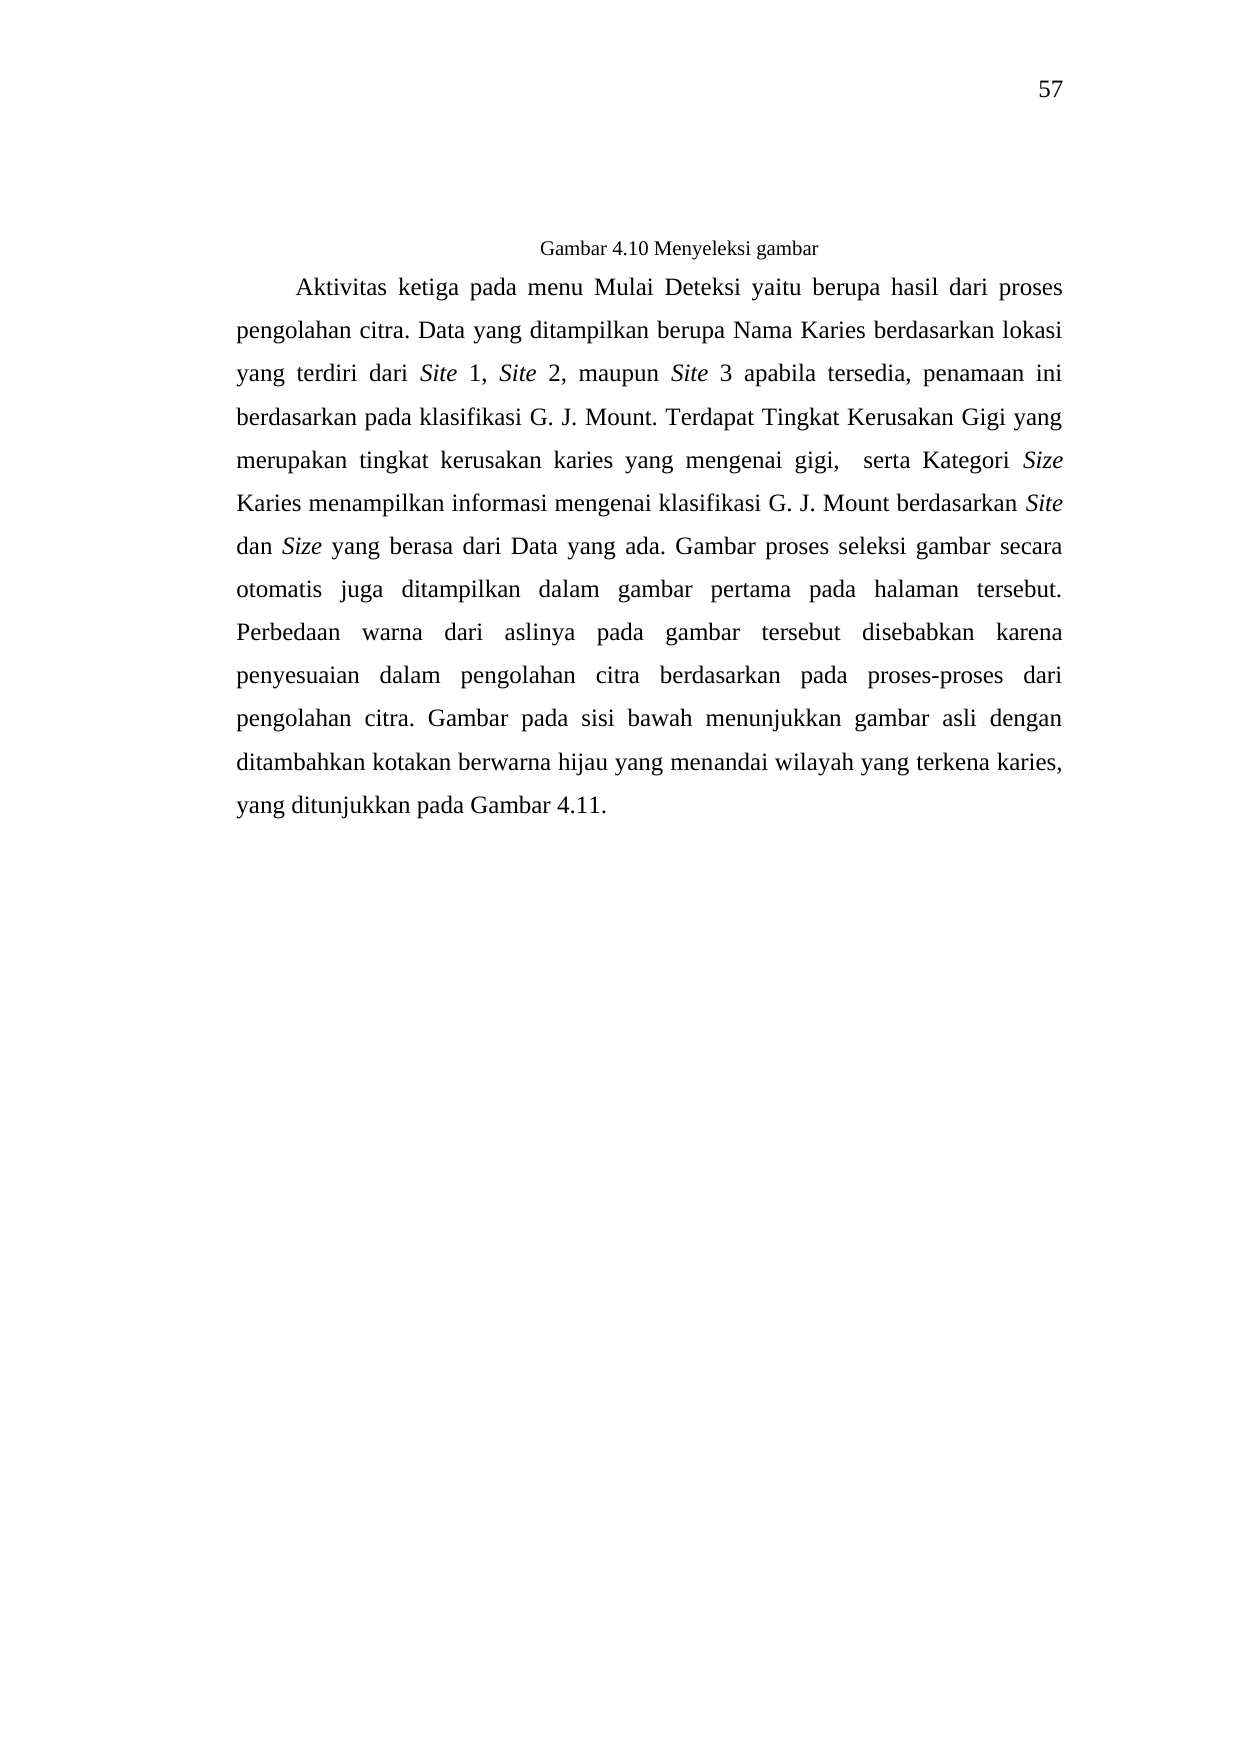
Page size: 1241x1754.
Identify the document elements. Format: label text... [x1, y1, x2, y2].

list Gambar 4.10 Menyeleksi gambar [236, 236, 1063, 260]
list Aktivitas ketiga pada menu Mulai Deteksi yaitu berupa hasil dari proses pengolahan citra. Data yang ditampilkan berupa Nama Karies berdasarkan lokasi yang terdiri dari Site 1, Site 2, maupun Site 3 apabila tersedia, penamaan ini berdasarkan pada klasifikasi G. J. Mount. Terdapat Tingkat Kerusakan Gigi yang merupakan tingkat kerusakan karies yang mengenai gigi, serta Kategori Size Karies menampilkan informasi mengenai klasifikasi G. J. Mount berdasarkan Site dan Size yang berasa dari Data yang ada. Gambar proses seleksi gambar secara otomatis juga ditampilkan dalam gambar pertama pada halaman tersebut. Perbedaan warna dari aslinya pada gambar tersebut disebabkan karena penyesuaian dalam pengolahan citra berdasarkan pada proses-proses dari pengolahan citra. Gambar pada sisi bawah menunjukkan gambar asli dengan ditambahkan kotakan berwarna hijau yang menandai wilayah yang terkena karies, yang ditunjukkan pada Gambar 4.11. [236, 272, 1063, 818]
